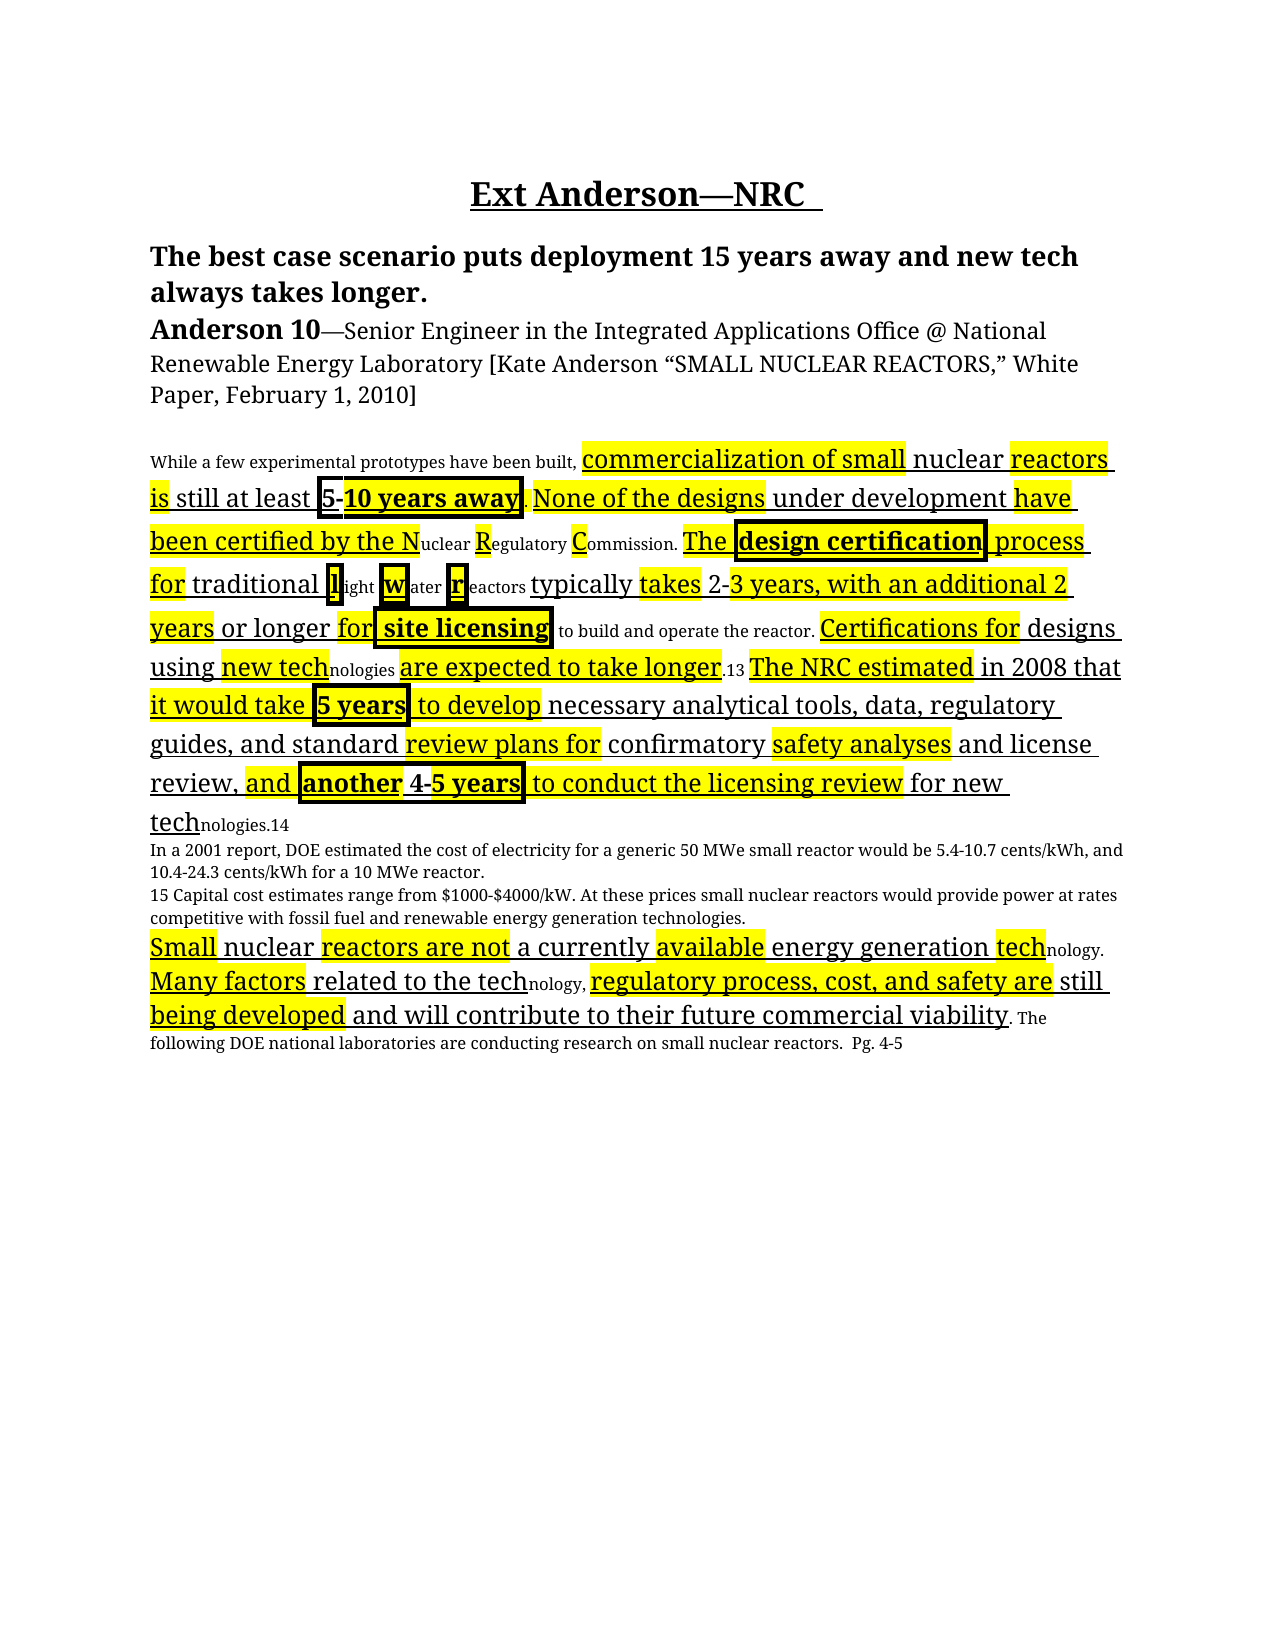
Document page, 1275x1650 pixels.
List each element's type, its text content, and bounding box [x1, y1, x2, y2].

text While a few experimental prototypes have been built, commercialization of small nuclear reactors is still at least 5-10 years away. None of the designs under development have been certified by the Nuclear Regulatory Commission. The design certification process for traditional light water reactors typically takes 2-3 years, with an additional 2 years or longer for site licensing to build and operate the reactor. Certifications for designs using new technologies are expected to take longer.13 The NRC estimated in 2008 that it would take 5 years to develop necessary analytical tools, data, regulatory guides, and standard review plans for confirmatory safety analyses and license review, and another 4-5 years to conduct the licensing review for new technologies.14 [150, 441, 1125, 838]
text Small nuclear reactors are not a currently available energy generation technology. Many factors related to the technology, regulatory process, cost, and safety are still being developed and will contribute to their future commercial viability. The following DOE national laboratories are conducting research on small nuclear reactors. Pg. 4-5 [150, 929, 1125, 1054]
subtitle Ext Anderson—NRC [150, 171, 1125, 216]
subtitle The best case scenario puts deployment 15 years away and new tech always takes longer. [150, 237, 1125, 311]
text In a 2001 report, DOE estimated the cost of electricity for a generic 50 MWe small reactor would be 5.4-10.7 cents/kWh, and 10.4-24.3 cents/kWh for a 10 MWe reactor. [150, 838, 1125, 884]
text Anderson 10—Senior Engineer in the Integrated Applications Office @ National Renewable Energy Laboratory [Kate Anderson “SMALL NUCLEAR REACTORS,” White Paper, February 1, 2010] [150, 311, 1125, 410]
text 15 Capital cost estimates range from $1000-$4000/kW. At these prices small nuclear reactors would provide power at rates competitive with fossil fuel and renewable energy generation technologies. [150, 884, 1125, 929]
